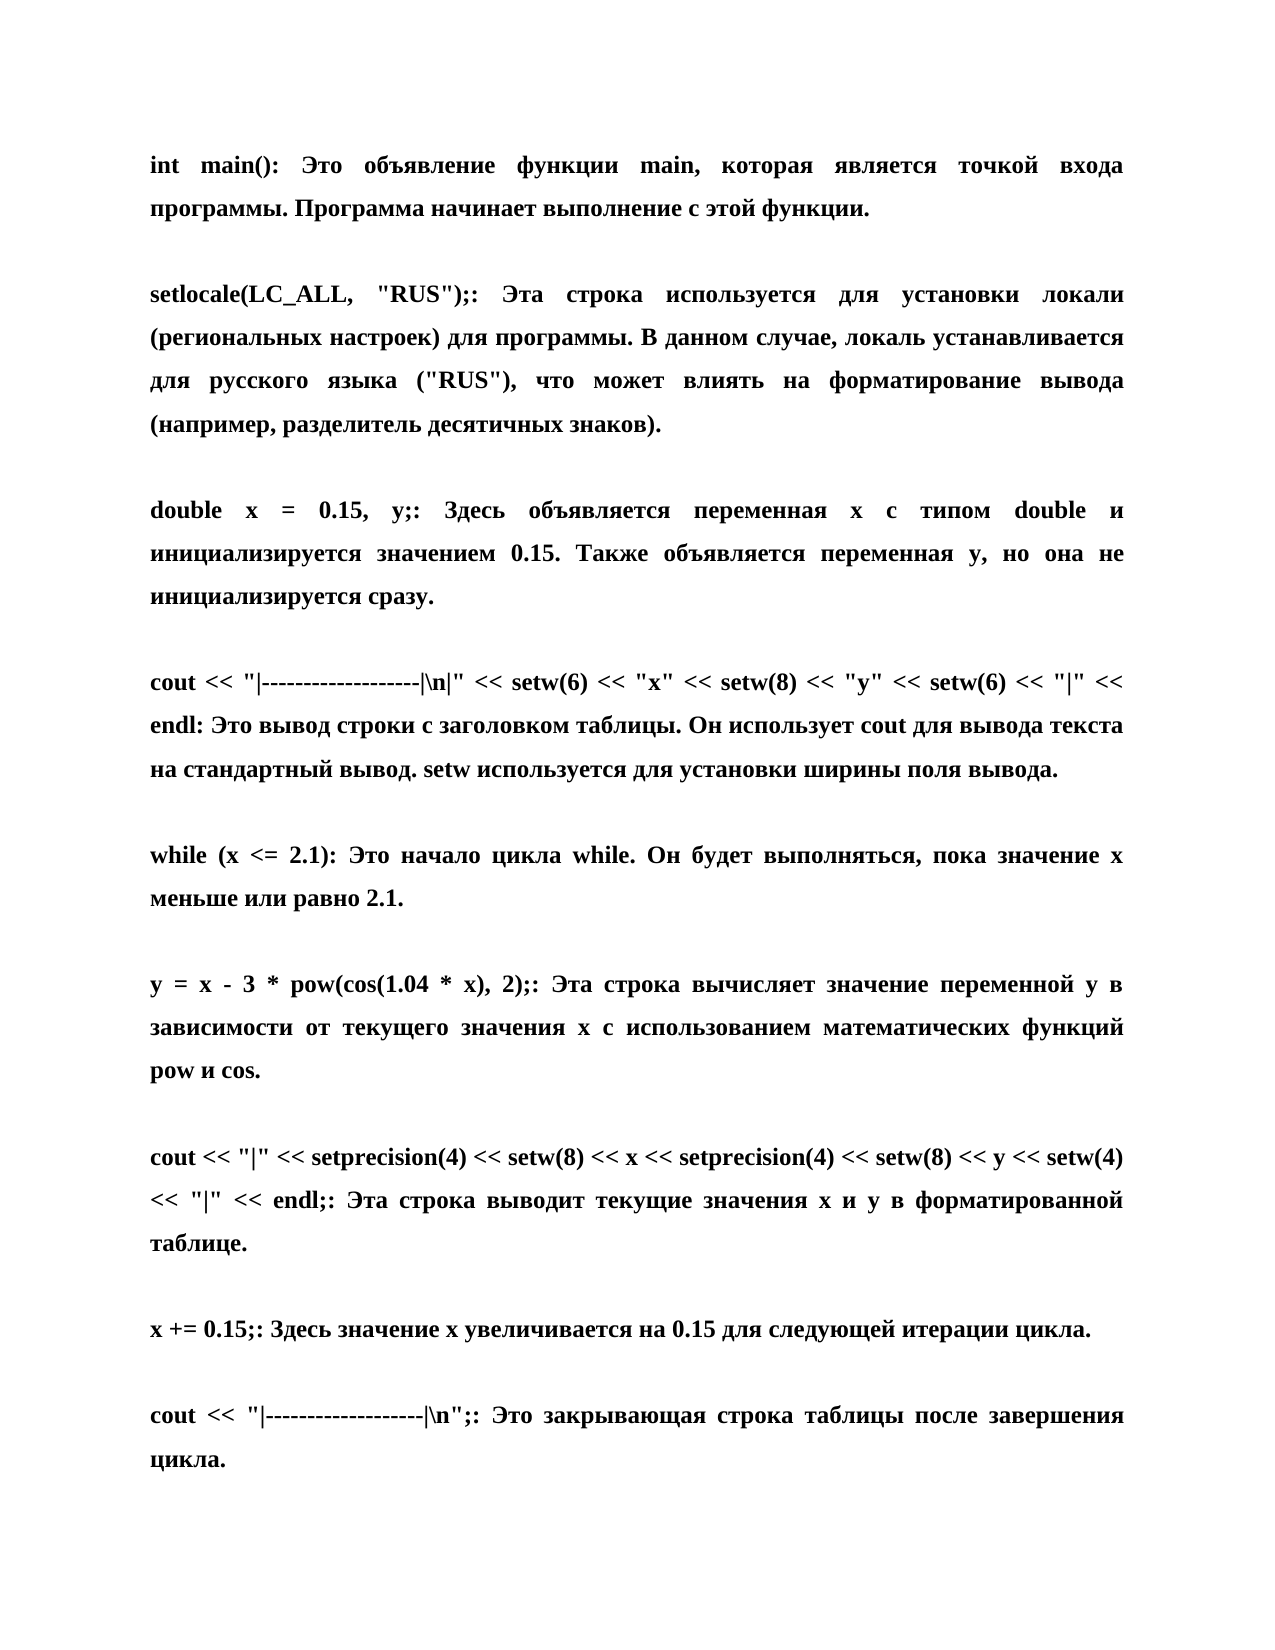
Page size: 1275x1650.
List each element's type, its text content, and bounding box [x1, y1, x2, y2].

text x += 0.15;: Здесь значение x увеличивается на 0.15 для следующей итерации цикла. [150, 1314, 1125, 1343]
text double x = 0.15, y;: Здесь объявляется переменная x с типом double и инициализируется значением 0.15. Также объявляется переменная y, но она не инициализируется сразу. [150, 495, 1125, 610]
text cout << "|-------------------|\n|" << setw(6) << "x" << setw(8) << "y" << setw(6) << "|" << endl: Это вывод строки с заголовком таблицы. Он использует cout для вывода текста на стандартный вывод. setw используется для установки ширины поля вывода. [150, 667, 1125, 782]
text int main(): Это объявление функции main, которая является точкой входа программы. Программа начинает выполнение с этой функции. [150, 150, 1125, 222]
text cout << "|" << setprecision(4) << setw(8) << x << setprecision(4) << setw(8) << y << setw(4) << "|" << endl;: Эта строка выводит текущие значения x и y в форматированной таблице. [150, 1142, 1125, 1257]
text setlocale(LC_ALL, "RUS");: Эта строка используется для установки локали (региональных настроек) для программы. В данном случае, локаль устанавливается для русского языка ("RUS"), что может влиять на форматирование вывода (например, разделитель десятичных знаков). [150, 279, 1125, 437]
text while (x <= 2.1): Это начало цикла while. Он будет выполняться, пока значение x меньше или равно 2.1. [150, 840, 1125, 912]
text cout << "|-------------------|\n";: Это закрывающая строка таблицы после завершения цикла. [150, 1401, 1125, 1472]
text y = x - 3 * pow(cos(1.04 * x), 2);: Эта строка вычисляет значение переменной y в зависимости от текущего значения x с использованием математических функций pow и cos. [150, 969, 1125, 1084]
